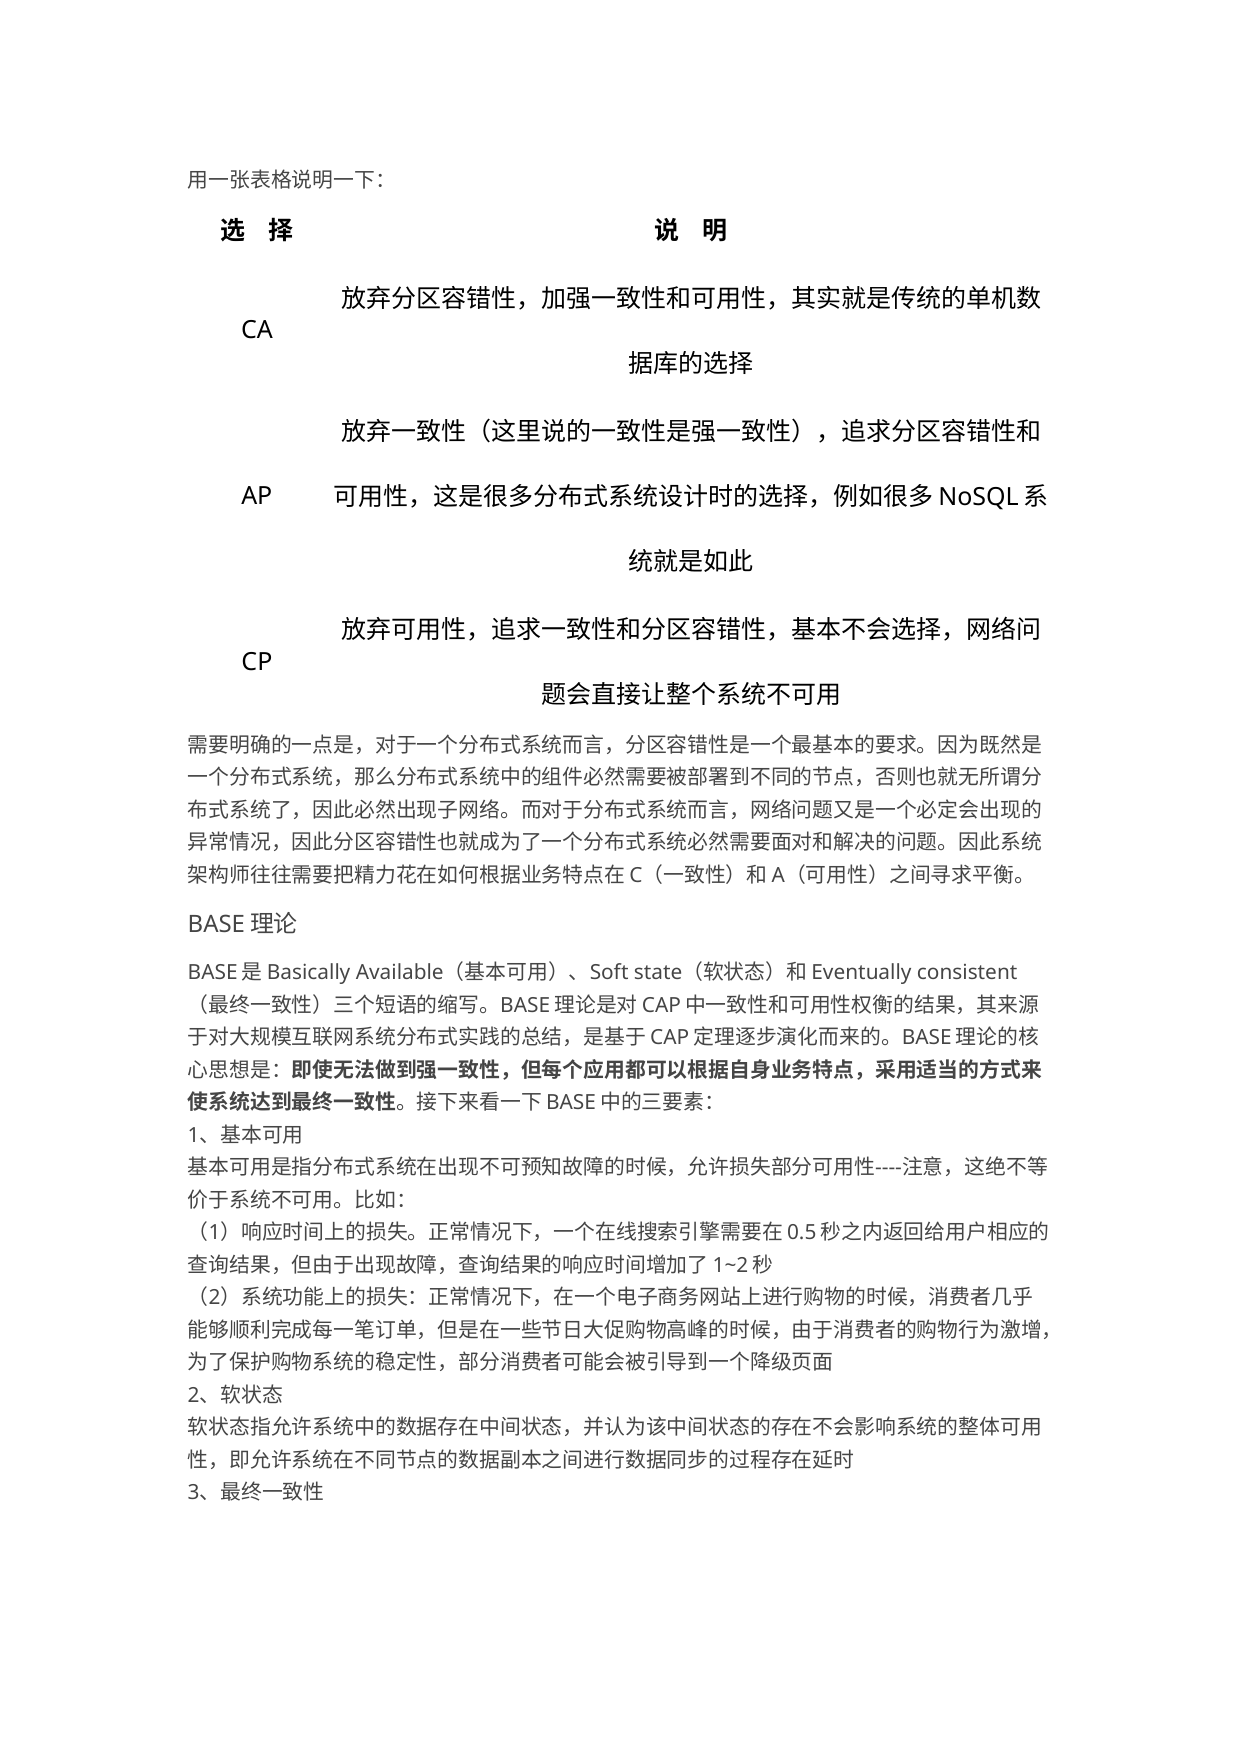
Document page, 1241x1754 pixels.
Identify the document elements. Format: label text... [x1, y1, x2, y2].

text 需要明确的一点是，对于一个分布式系统而言，分区容错性是一个最基本的要求。因为既然是一个分布式系统，那么分布式系统中的组件必然需要被部署到不同的节点，否则也就无所谓分布式系统了，因此必然出现子网络。而对于分布式系统而言，网络问题又是一个必定会出现的异常情况，因此分区容错性也就成为了一个分布式系统必然需要面对和解决的问题。因此系统架构师往往需要把精力花在如何根据业务特点在C（一致性）和A（可用性）之间寻求平衡。 [187, 727, 1053, 889]
table_cell CP [186, 594, 327, 727]
text 3、最终一致性 [187, 1474, 1053, 1507]
table_header 选 择 [186, 195, 327, 263]
table_cell 放弃分区容错性，加强一致性和可用性，其实就是传统的单机数据库的选择 [327, 263, 1054, 396]
table_header 说 明 [327, 195, 1054, 263]
table_cell CA [186, 263, 327, 396]
text BASE理论 [187, 889, 1053, 954]
text 基本可用是指分布式系统在出现不可预知故障的时候，允许损失部分可用性----注意，这绝不等价于系统不可用。比如： [187, 1149, 1053, 1214]
table_cell 放弃可用性，追求一致性和分区容错性，基本不会选择，网络问题会直接让整个系统不可用 [327, 594, 1054, 727]
text 软状态指允许系统中的数据存在中间状态，并认为该中间状态的存在不会影响系统的整体可用性，即允许系统在不同节点的数据副本之间进行数据同步的过程存在延时 [187, 1409, 1053, 1474]
text （1）响应时间上的损失。正常情况下，一个在线搜索引擎需要在0.5秒之内返回给用户相应的查询结果，但由于出现故障，查询结果的响应时间增加了1~2秒 [187, 1214, 1053, 1279]
text 2、软状态 [187, 1377, 1053, 1409]
text 用一张表格说明一下： [187, 162, 1053, 194]
table_cell 放弃一致性（这里说的一致性是强一致性），追求分区容错性和可用性，这是很多分布式系统设计时的选择，例如很多NoSQL系统就是如此 [327, 396, 1054, 594]
text BASE是Basically Available（基本可用）、Soft state（软状态）和Eventually consistent（最终一致性）三个短语的缩写。BASE理论是对CAP中一致性和可用性权衡的结果，其来源于对大规模互联网系统分布式实践的总结，是基于CAP定理逐步演化而来的。BASE理论的核心思想是：即使无法做到强一致性，但每个应用都可以根据自身业务特点，采用适当的方式来使系统达到最终一致性。接下来看一下BASE中的三要素： [187, 954, 1053, 1117]
text 1、基本可用 [187, 1117, 1053, 1149]
table_cell AP [186, 396, 327, 594]
text （2）系统功能上的损失：正常情况下，在一个电子商务网站上进行购物的时候，消费者几乎能够顺利完成每一笔订单，但是在一些节日大促购物高峰的时候，由于消费者的购物行为激增，为了保护购物系统的稳定性，部分消费者可能会被引导到一个降级页面 [187, 1279, 1053, 1377]
